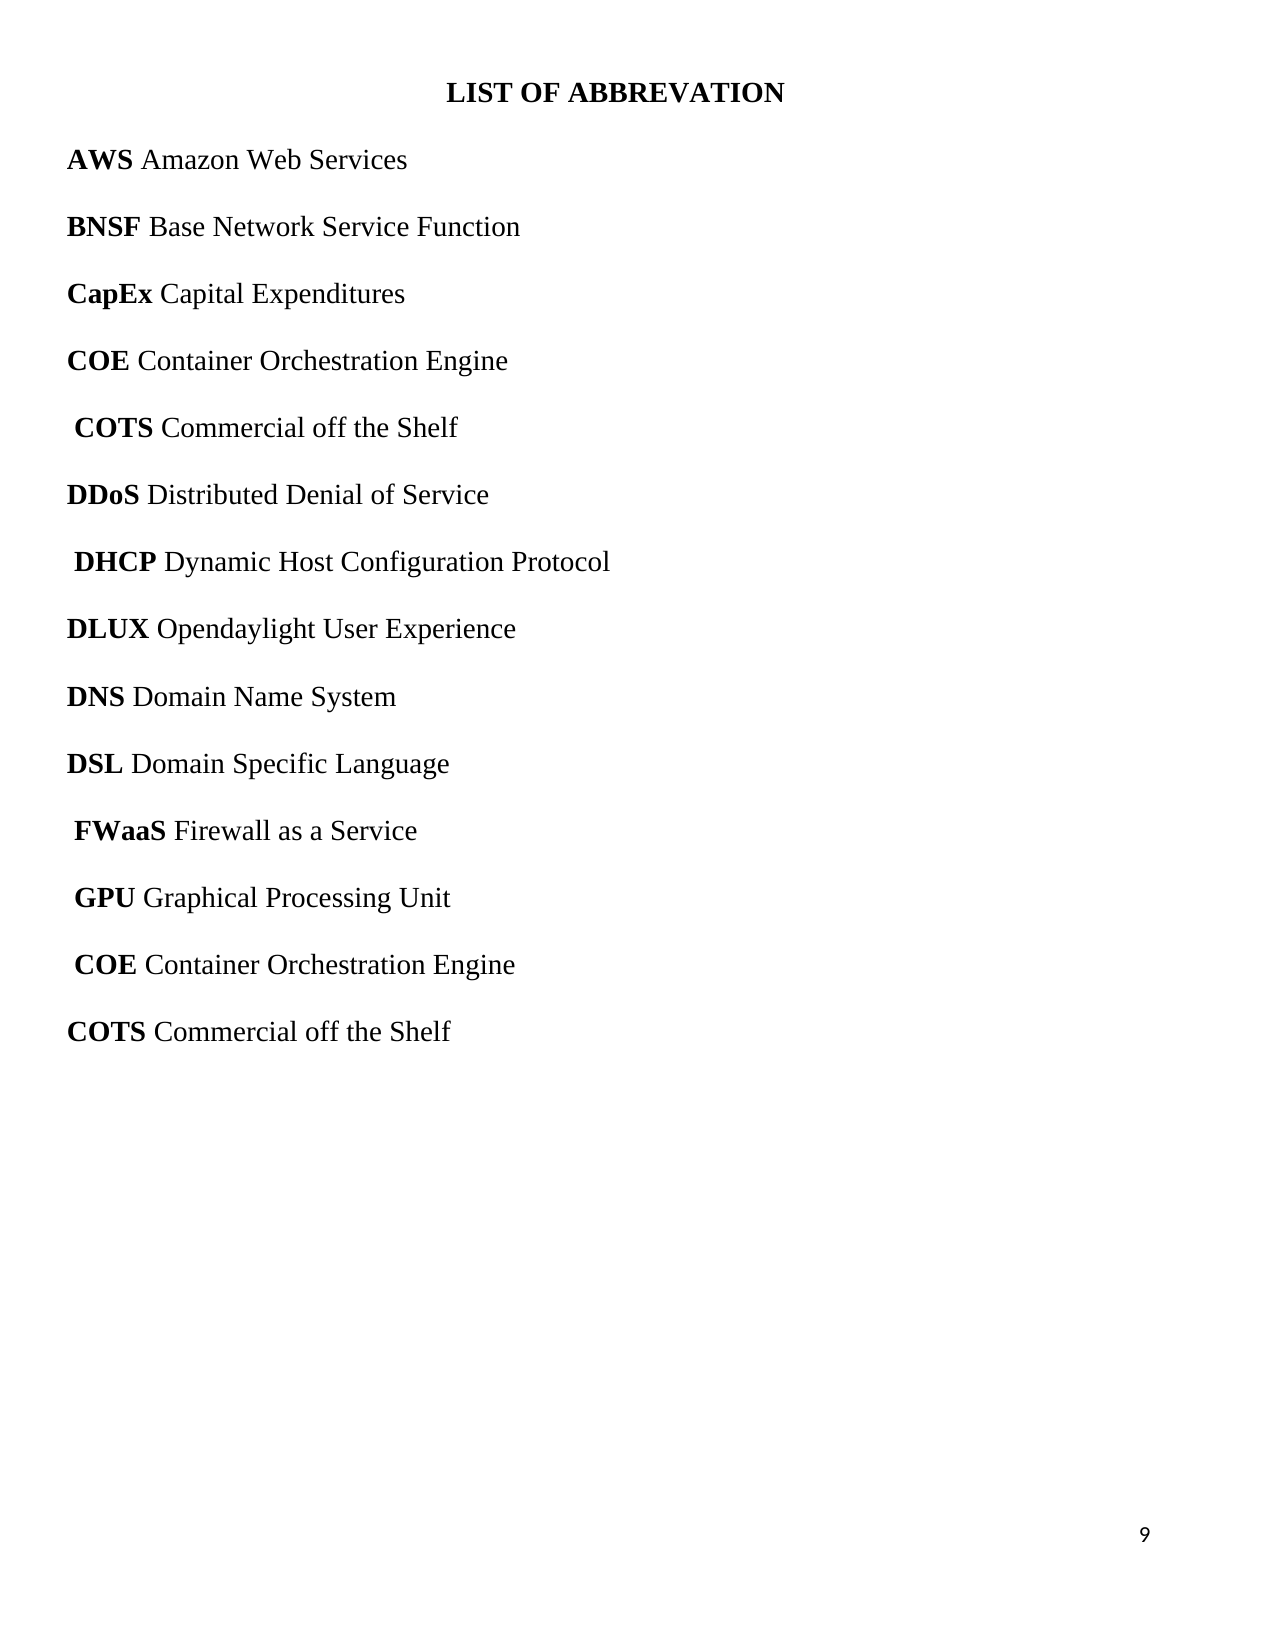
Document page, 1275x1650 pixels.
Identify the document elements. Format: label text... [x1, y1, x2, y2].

text COE Container Orchestration Engine [67, 343, 1150, 377]
text LIST OF ABBREVATION [67, 75, 1150, 108]
text DNS Domain Name System [67, 679, 1150, 712]
text BNSF Base Network Service Function [67, 209, 1150, 243]
text DHCP Dynamic Host Configuration Protocol [67, 544, 1150, 578]
text CapEx Capital Expenditures [67, 276, 1150, 310]
text GPU Graphical Processing Unit [67, 880, 1150, 913]
text COTS Commercial off the Shelf [67, 410, 1150, 444]
text DLUX Opendaylight User Experience [67, 612, 1150, 645]
text COTS Commercial off the Shelf [67, 1014, 1150, 1048]
text AWS Amazon Web Services [67, 142, 1150, 176]
text DDoS Distributed Denial of Service [67, 477, 1150, 511]
text DSL Domain Specific Language [67, 746, 1150, 779]
text FWaaS Firewall as a Service [67, 813, 1150, 846]
text COE Container Orchestration Engine [67, 947, 1150, 981]
